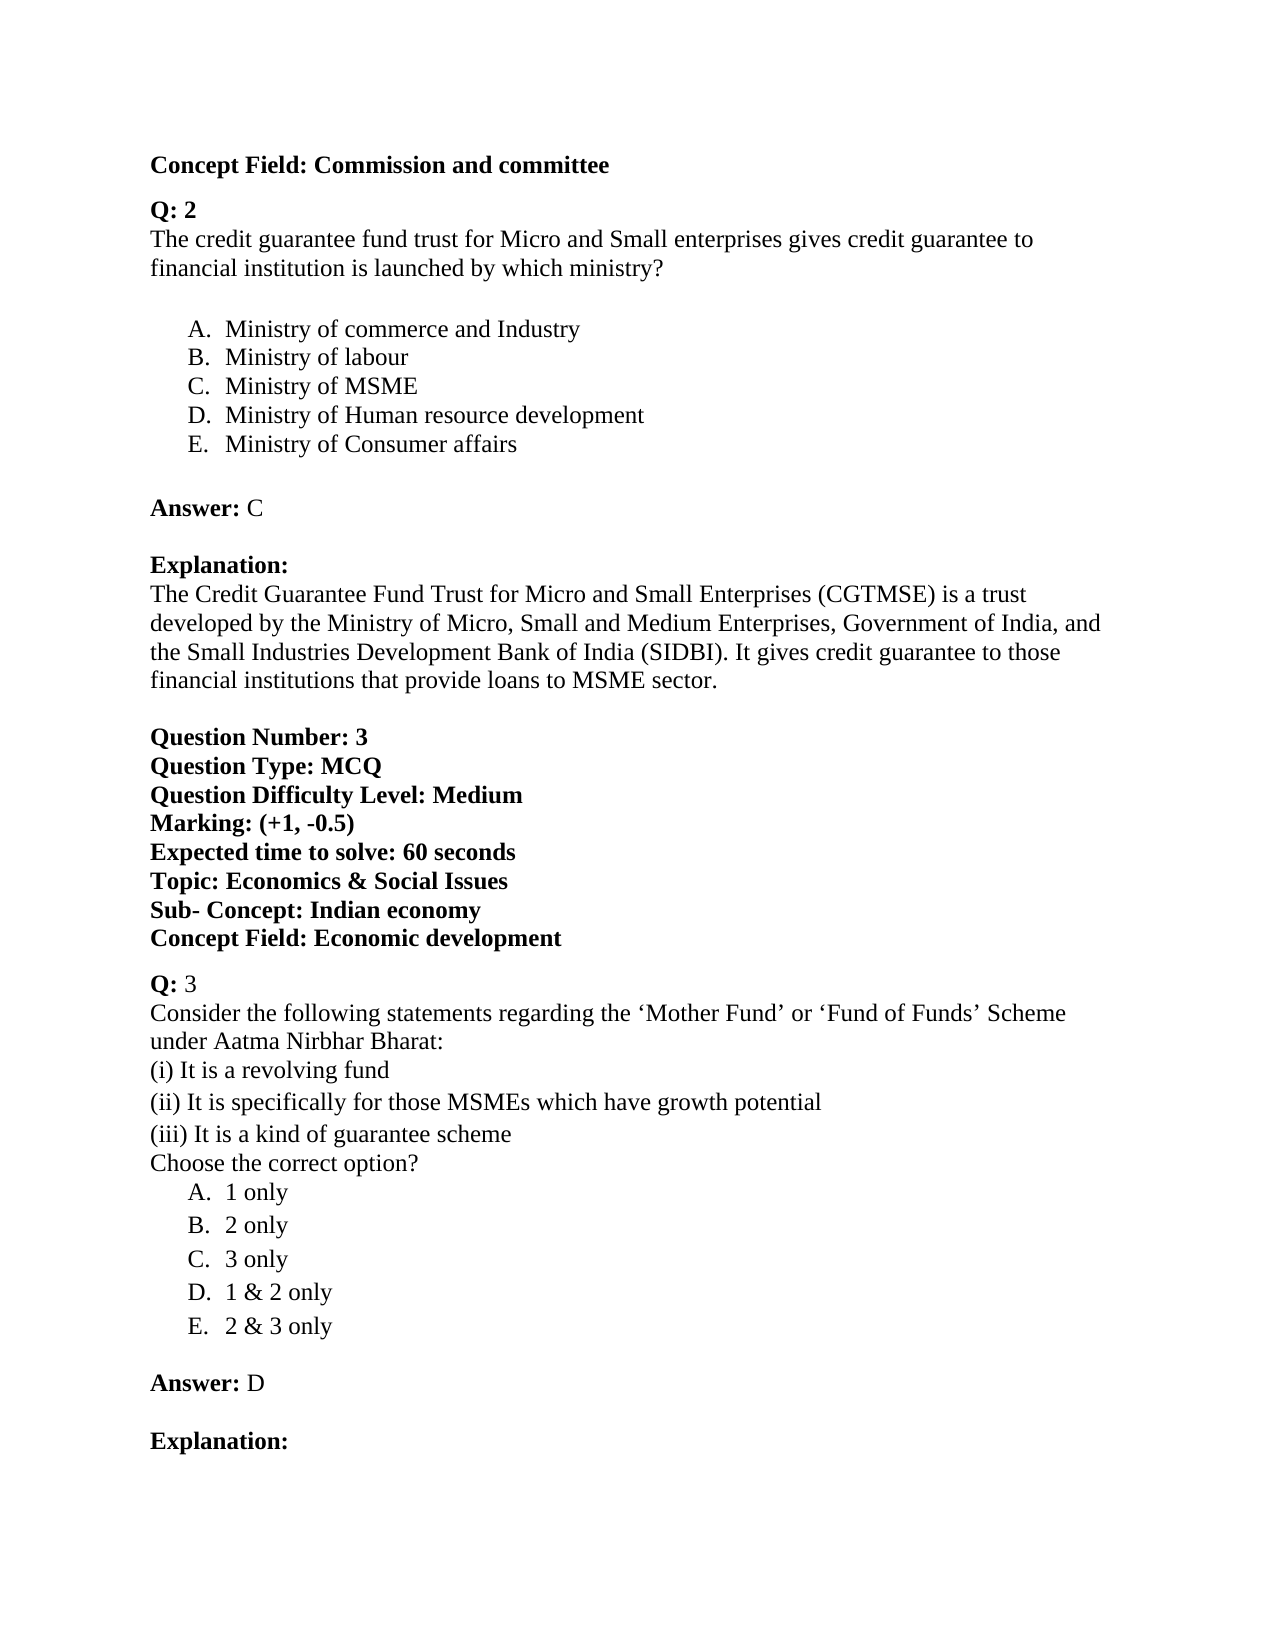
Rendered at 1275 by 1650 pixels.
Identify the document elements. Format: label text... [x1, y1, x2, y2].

list Ministry of Human resource development [187, 400, 1125, 429]
text The credit guarantee fund trust for Micro and Small enterprises gives credit guarantee to financial institution is launched by which ministry? [150, 224, 1125, 282]
text Expected time to solve: 60 seconds [150, 837, 1125, 866]
text Explanation: [150, 550, 1125, 579]
text (ii) It is specifically for those MSMEs which have growth potential [150, 1087, 1125, 1116]
list 1 only [187, 1177, 1125, 1206]
text Q: 2 [150, 195, 1125, 224]
text Explanation: [150, 1426, 1125, 1455]
text Consider the following statements regarding the ‘Mother Fund’ or ‘Fund of Funds’ Scheme under Aatma Nirbhar Bharat: [150, 998, 1125, 1055]
text Concept Field: Economic development [150, 923, 1125, 952]
text Answer: C [150, 493, 1125, 522]
text Question Difficulty Level: Medium [150, 780, 1125, 808]
list 2 only [187, 1210, 1125, 1239]
text Concept Field: Commission and committee [150, 150, 1125, 179]
text Marking: (+1, -0.5) [150, 808, 1125, 837]
list Ministry of labour [187, 342, 1125, 371]
list Ministry of Consumer affairs [187, 429, 1125, 457]
list 1 & 2 only [187, 1277, 1125, 1306]
list Ministry of MSME [187, 371, 1125, 400]
list 2 & 3 only [187, 1311, 1125, 1340]
text (i) It is a revolving fund [150, 1055, 1125, 1084]
text Question Number: 3 [150, 722, 1125, 751]
text Topic: Economics & Social Issues [150, 866, 1125, 895]
text The Credit Guarantee Fund Trust for Micro and Small Enterprises (CGTMSE) is a trust developed by the Ministry of Micro, Small and Medium Enterprises, Government of India, and the Small Industries Development Bank of India (SIDBI). It gives credit guarantee to those financial institutions that provide loans to MSME sector. [150, 579, 1125, 694]
text Sub- Concept: Indian economy [150, 895, 1125, 923]
text (iii) It is a kind of guarantee scheme [150, 1119, 1125, 1148]
list 3 only [187, 1244, 1125, 1273]
text Answer: D [150, 1368, 1125, 1397]
text Question Type: MCQ [150, 751, 1125, 780]
text Choose the correct option? [150, 1148, 1125, 1177]
text Q: 3 [150, 969, 1125, 998]
list Ministry of commerce and Industry [187, 314, 1125, 342]
